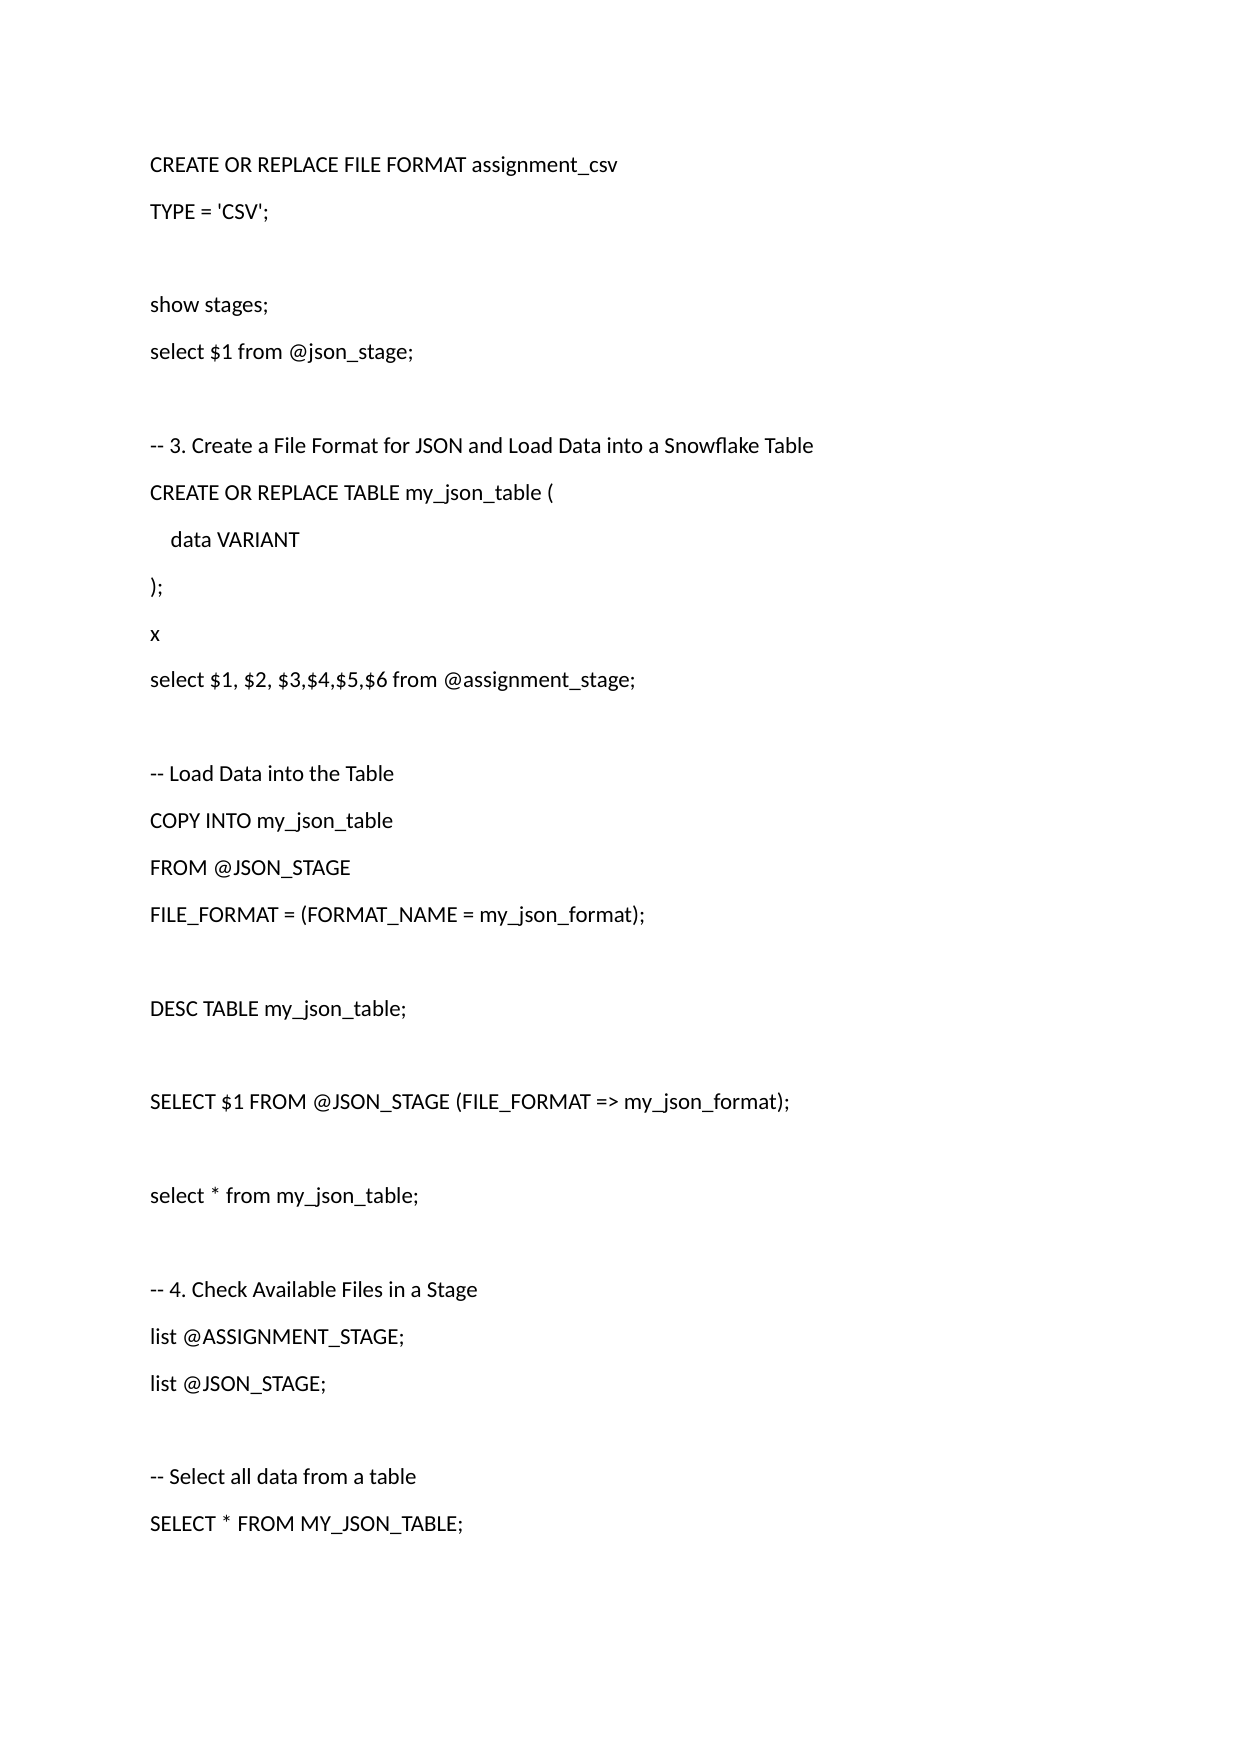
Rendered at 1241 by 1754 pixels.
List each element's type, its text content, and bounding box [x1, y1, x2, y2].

text select $1, $2, $3,$4,$5,$6 from @assignment_stage; [150, 666, 1090, 694]
text CREATE OR REPLACE FILE FORMAT assignment_csv [150, 150, 1090, 178]
text SELECT * FROM MY_JSON_TABLE; [150, 1509, 1090, 1537]
text FILE_FORMAT = (FORMAT_NAME = my_json_format); [150, 900, 1090, 928]
text COPY INTO my_json_table [150, 806, 1090, 834]
text select * from my_json_table; [150, 1181, 1090, 1209]
text x [150, 619, 1090, 647]
text list @ASSIGNMENT_STAGE; [150, 1322, 1090, 1350]
text CREATE OR REPLACE TABLE my_json_table ( [150, 478, 1090, 506]
text select $1 from @json_stage; [150, 337, 1090, 366]
text DESC TABLE my_json_table; [150, 994, 1090, 1022]
text data VARIANT [150, 525, 1090, 553]
text list @JSON_STAGE; [150, 1369, 1090, 1397]
text show stages; [150, 291, 1090, 319]
text SELECT $1 FROM @JSON_STAGE (FILE_FORMAT => my_json_format); [150, 1087, 1090, 1116]
text ); [150, 572, 1090, 600]
text -- 4. Check Available Files in a Stage [150, 1275, 1090, 1303]
text -- Select all data from a table [150, 1462, 1090, 1491]
text TYPE = 'CSV'; [150, 197, 1090, 225]
text -- Load Data into the Table [150, 759, 1090, 787]
text -- 3. Create a File Format for JSON and Load Data into a Snowflake Table [150, 431, 1090, 459]
text FROM @JSON_STAGE [150, 853, 1090, 881]
